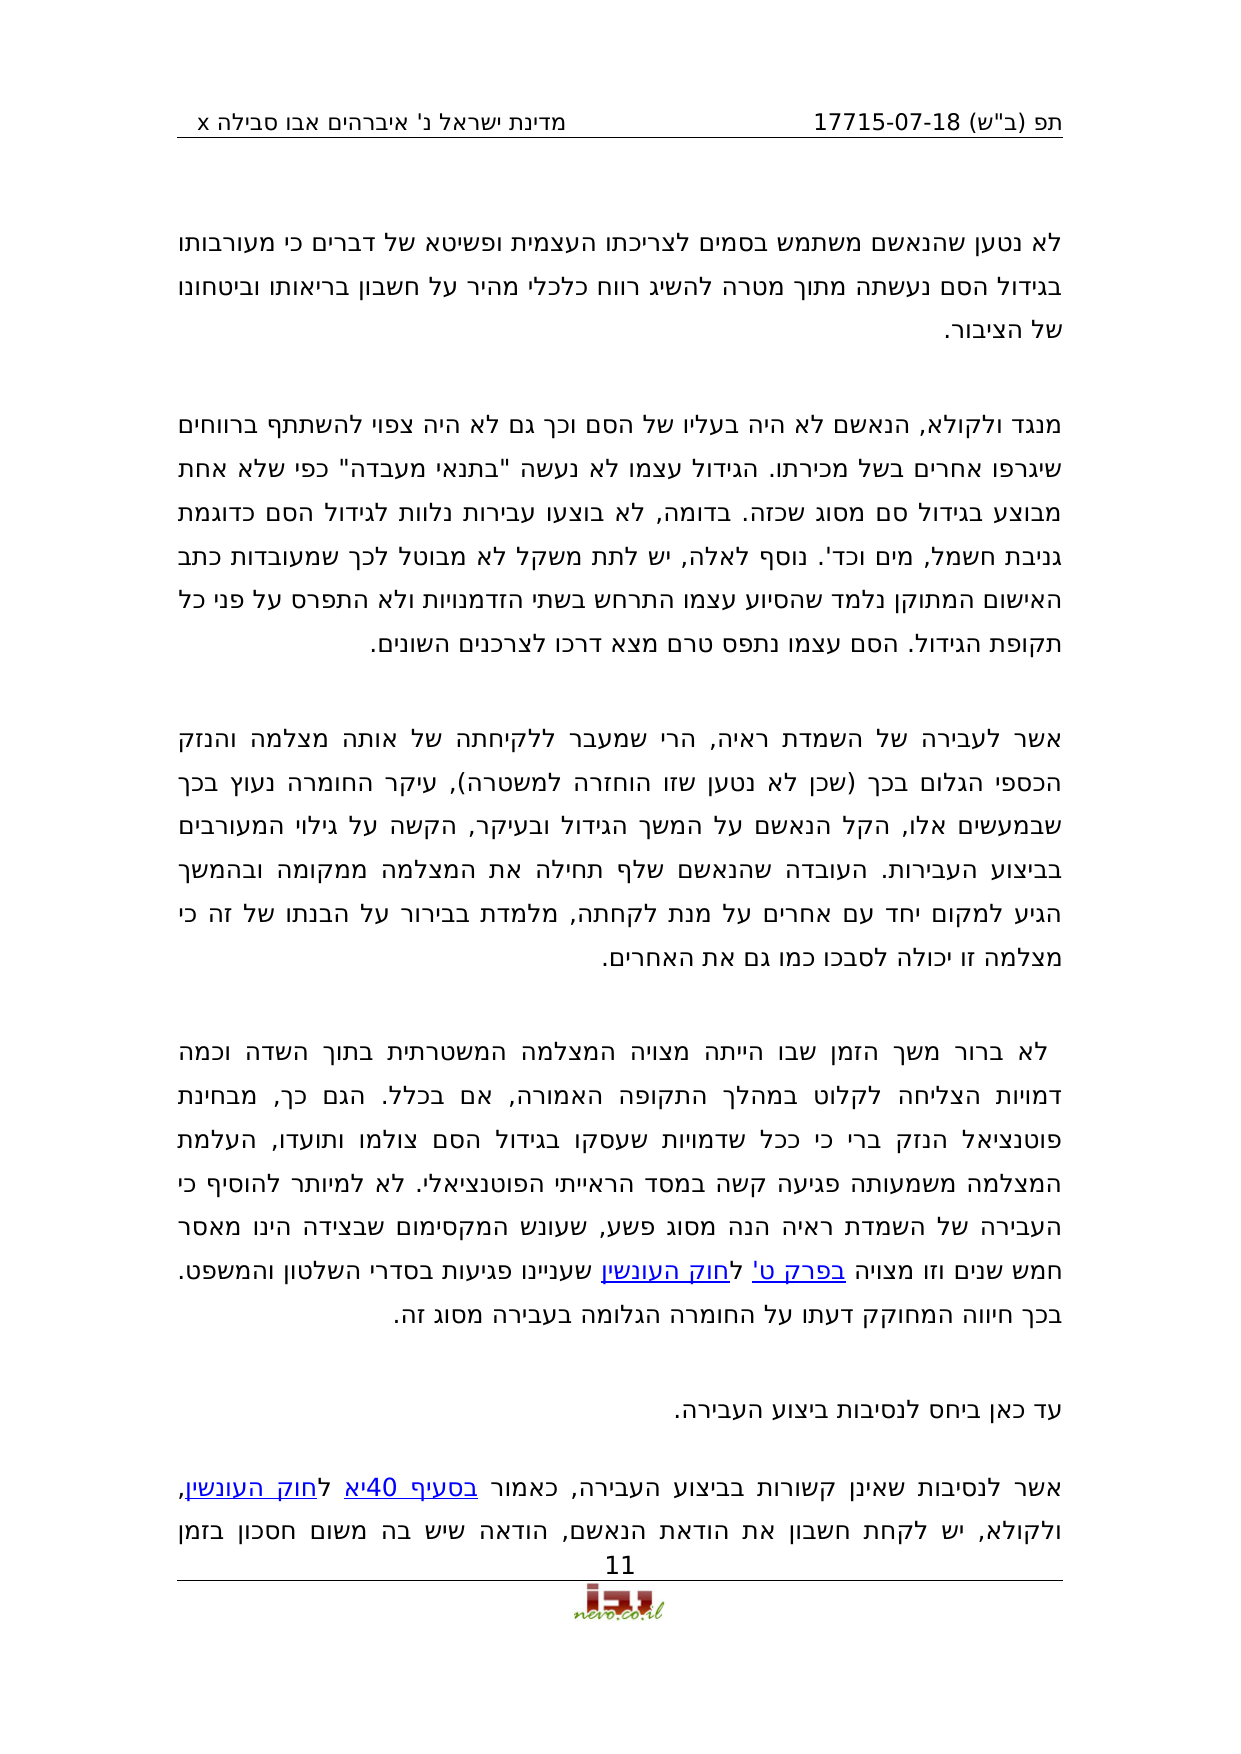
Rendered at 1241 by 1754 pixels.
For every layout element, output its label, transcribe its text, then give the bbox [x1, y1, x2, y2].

text מנגד ולקולא, הנאשם לא היה בעליו של הסם וכך גם לא היה צפוי להשתתף ברווחים שיגרפו אחרים בשל מכירתו. הגידול עצמו לא נעשה "בתנאי מעבדה" כפי שלא אחת מבוצע בגידול סם מסוג שכזה. בדומה, לא בוצעו עבירות נלוות לגידול הסם כדוגמת גניבת חשמל, מים וכד'. נוסף לאלה, יש לתת משקל לא מבוטל לכך שמעובדות כתב האישום המתוקן נלמד שהסיוע עצמו התרחש בשתי הזדמנויות ולא התפרס על פני כל תקופת הגידול. הסם עצמו נתפס טרם מצא דרכו לצרכנים השונים. [177, 411, 1063, 658]
text לא ברור משך הזמן שבו הייתה מצויה המצלמה המשטרתית בתוך השדה וכמה דמויות הצליחה לקלוט במהלך התקופה האמורה, אם בכלל. הגם כך, מבחינת פוטנציאל הנזק ברי כי ככל שדמויות שעסקו בגידול הסם צולמו ותועדו, העלמת המצלמה משמעותה פגיעה קשה במסד הראייתי הפוטנציאלי. לא למיותר להוסיף כי העבירה של השמדת ראיה הנה מסוג פשע, שעונש המקסימום שבצידה הינו מאסר חמש שנים וזו מצויה בפרק ט' לחוק העונשין שעניינו פגיעות בסדרי השלטון והמשפט. בכך חיווה המחוקק דעתו על החומרה הגלומה בעבירה מסוג זה. [177, 1038, 1063, 1329]
picture [574, 1583, 666, 1621]
text לא נטען שהנאשם משתמש בסמים לצריכתו העצמית ופשיטא של דברים כי מעורבותו בגידול הסם נעשתה מתוך מטרה להשיג רווח כלכלי מהיר על חשבון בריאותו וביטחונו של הציבור. [177, 228, 1063, 345]
text אשר לעבירה של השמדת ראיה, הרי שמעבר ללקיחתה של אותה מצלמה והנזק הכספי הגלום בכך (שכן לא נטען שזו הוחזרה למשטרה), עיקר החומרה נעוץ בכך שבמעשים אלו, הקל הנאשם על המשך הגידול ובעיקר, הקשה על גילוי המעורבים בביצוע העבירות. העובדה שהנאשם שלף תחילה את המצלמה ממקומה ובהמשך הגיע למקום יחד עם אחרים על מנת לקחתה, מלמדת בבירור על הבנתו של זה כי מצלמה זו יכולה לסבכו כמו גם את האחרים. [177, 724, 1063, 972]
text עד כאן ביחס לנסיבות ביצוע העבירה. [177, 1395, 1063, 1424]
